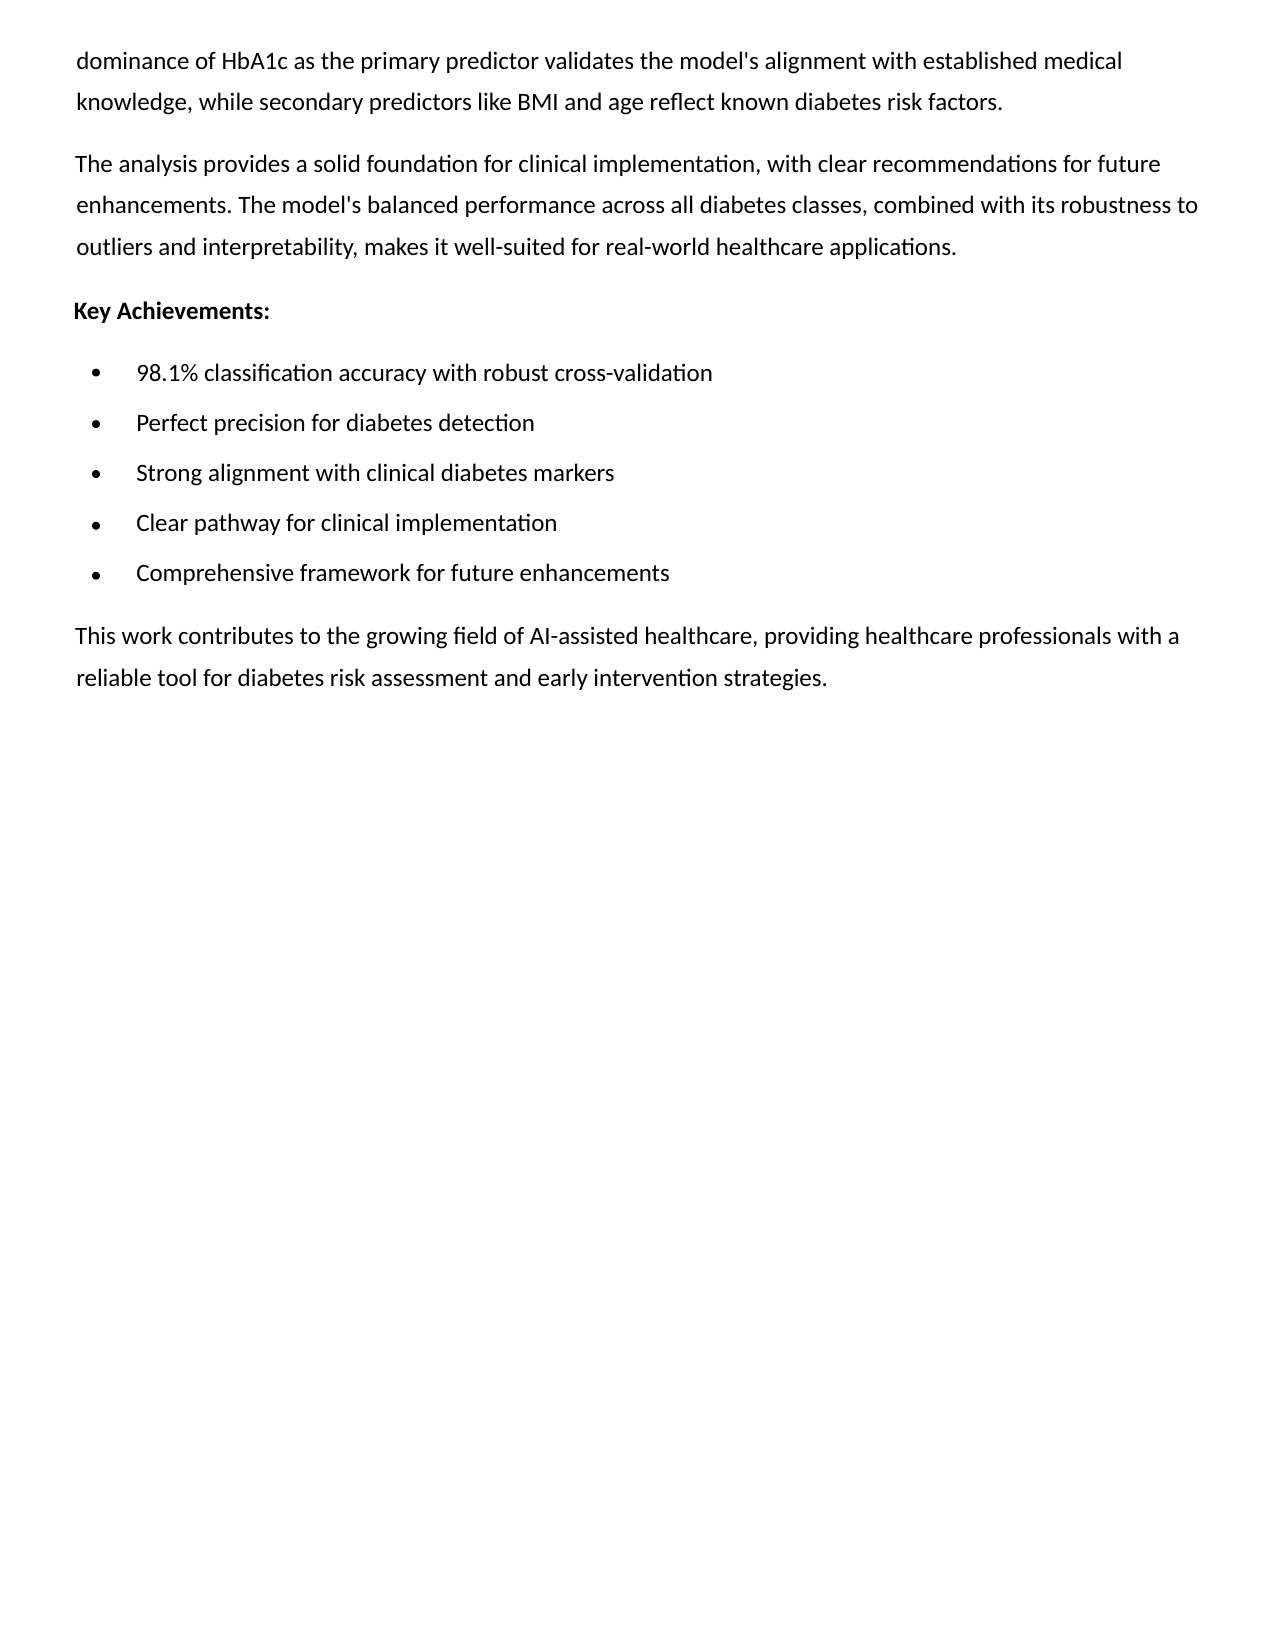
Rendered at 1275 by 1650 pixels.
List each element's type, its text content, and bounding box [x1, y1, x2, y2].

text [75, 45, 1199, 117]
text 98.1% classification accuracy with robust cross-validation [92, 357, 1199, 388]
text Comprehensive framework for future enhancements [92, 557, 1199, 588]
text This work contributes to the growing field of AI-assisted healthcare, providing healthcare professionals with a reliable tool for diabetes risk assessment and early intervention strategies. [75, 620, 1199, 692]
text Strong alignment with clinical diabetes markers [92, 457, 1199, 488]
text Perfect precision for diabetes detection [92, 407, 1199, 438]
text Clear pathway for clinical implementation [92, 507, 1199, 538]
text Key Achievements: [73, 295, 1200, 325]
text The analysis provides a solid foundation for clinical implementation, with clear recommendations for future enhancements. The model's balanced performance across all diabetes classes, combined with its robustness to outliers and interpretability, makes it well-suited for real-world healthcare applications. [75, 148, 1199, 261]
